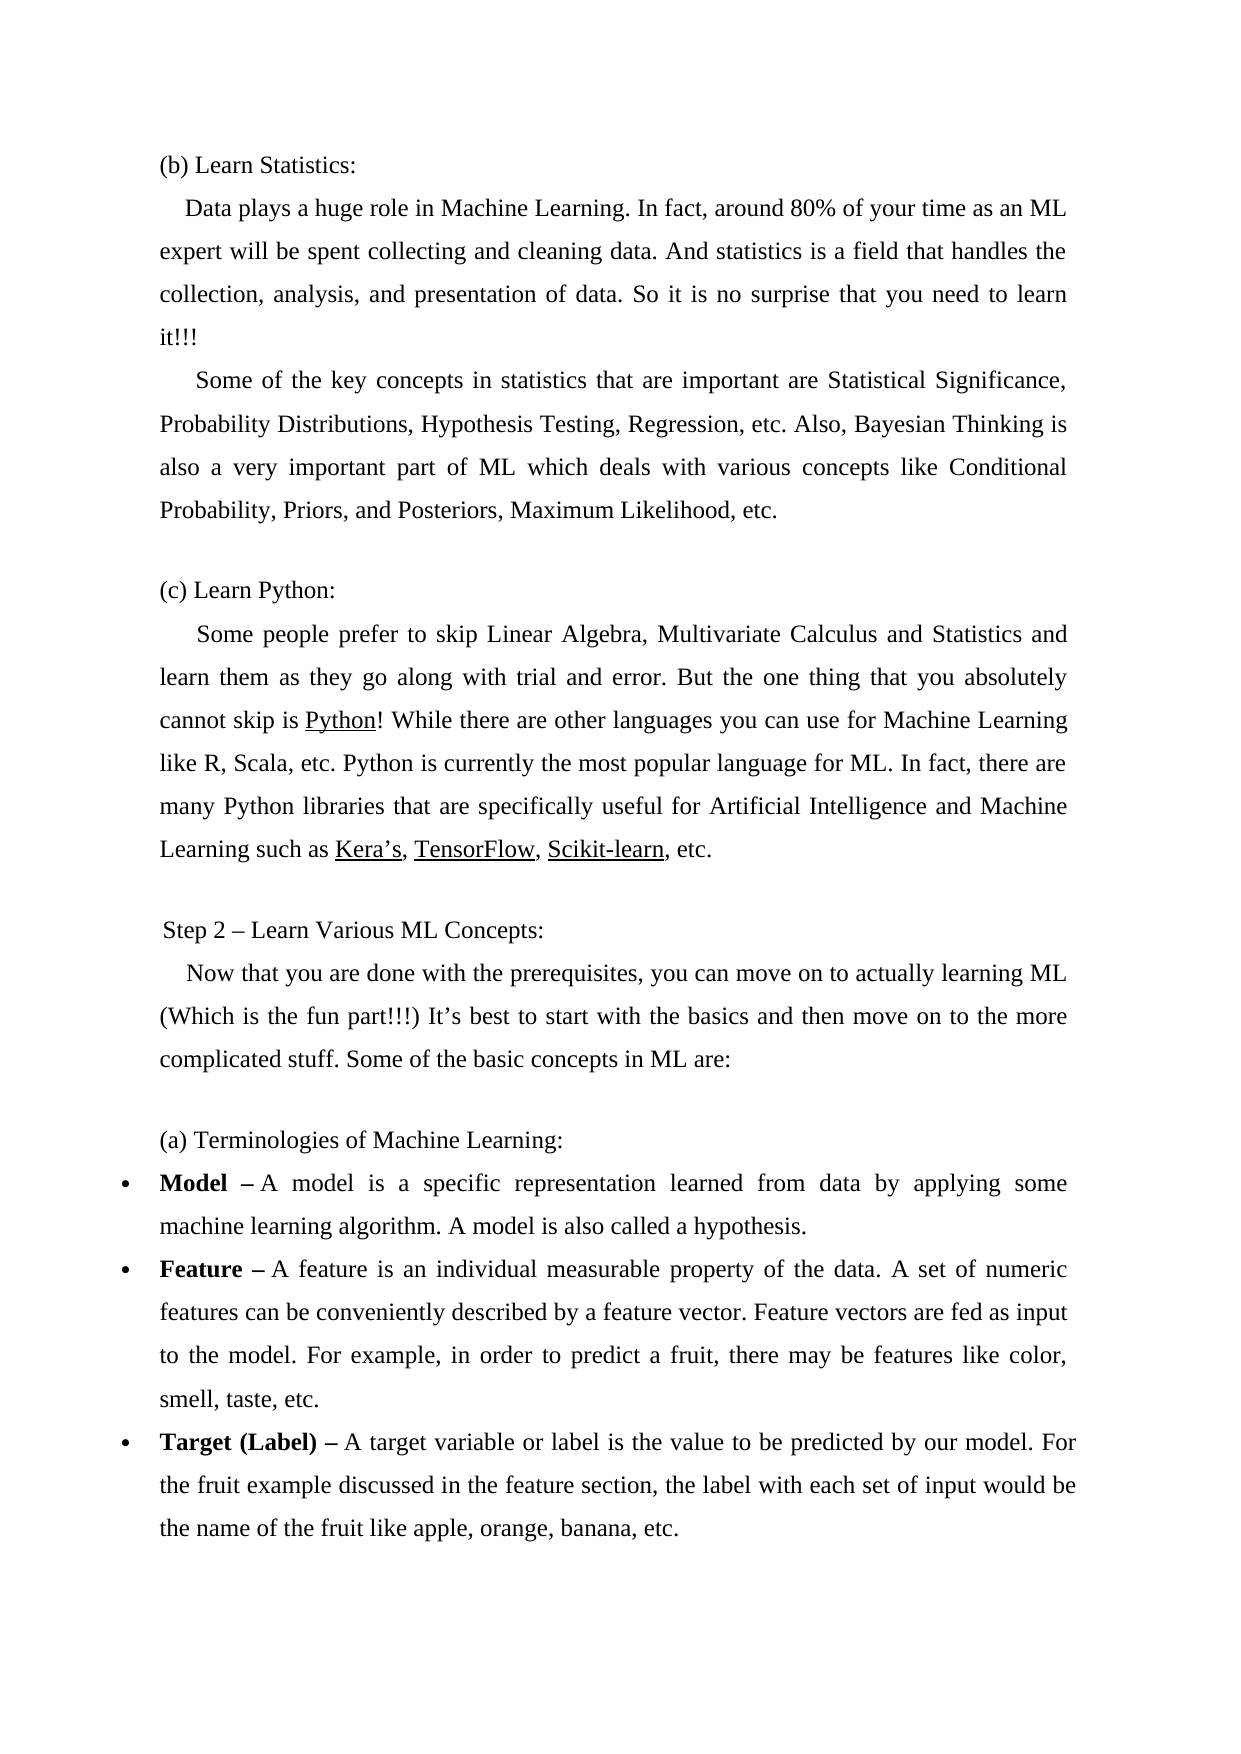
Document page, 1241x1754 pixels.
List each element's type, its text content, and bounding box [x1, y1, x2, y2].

list Model – A model is a specific representation learned from data by applying some machine learning algorithm. A model is also called a hypothesis. [122, 1168, 1068, 1240]
text Now that you are done with the prerequisites, you can move on to actually learning ML (Which is the fun part!!!) It’s best to start with the basics and then move on to the more complicated stuff. Some of the basic concepts in ML are: [159, 958, 1068, 1073]
subtitle (b) Learn Statistics: [159, 150, 1068, 179]
subtitle (c) Learn Python: [159, 576, 1068, 604]
subtitle Step 2 – Learn Various ML Concepts: [150, 915, 1068, 944]
text Data plays a huge role in Machine Learning. In fact, around 80% of your time as an ML expert will be spent collecting and cleaning data. And statistics is a field that handles the collection, analysis, and presentation of data. So it is no surprise that you need to learn it!!! Some of the key concepts in statistics that are important are Statistical Significance, Probability Distributions, Hypothesis Testing, Regression, etc. Also, Bayesian Thinking is also a very important part of ML which deals with various concepts like Conditional Probability, Priors, and Posteriors, Maximum Likelihood, etc. [159, 193, 1068, 524]
list Feature – A feature is an individual measurable property of the data. A set of numeric features can be conveniently described by a feature vector. Feature vectors are fed as input to the model. For example, in order to predict a fruit, there may be features like color, smell, taste, etc. [122, 1254, 1068, 1412]
text Some people prefer to skip Linear Algebra, Multivariate Calculus and Statistics and learn them as they go along with trial and error. But the one thing that you absolutely cannot skip is Python! While there are other languages you can use for Machine Learning like R, Scala, etc. Python is currently the most popular language for ML. In fact, there are many Python libraries that are specifically useful for Artificial Intelligence and Machine Learning such as Kera’s, TensorFlow, Scikit-learn, etc. [159, 619, 1068, 863]
list Target (Label) – A target variable or label is the value to be predicted by our model. For the fruit example discussed in the feature section, the label with each set of input would be the name of the fruit like apple, orange, banana, etc. [122, 1427, 1078, 1542]
subtitle (a) Terminologies of Machine Learning: [159, 1125, 1068, 1154]
